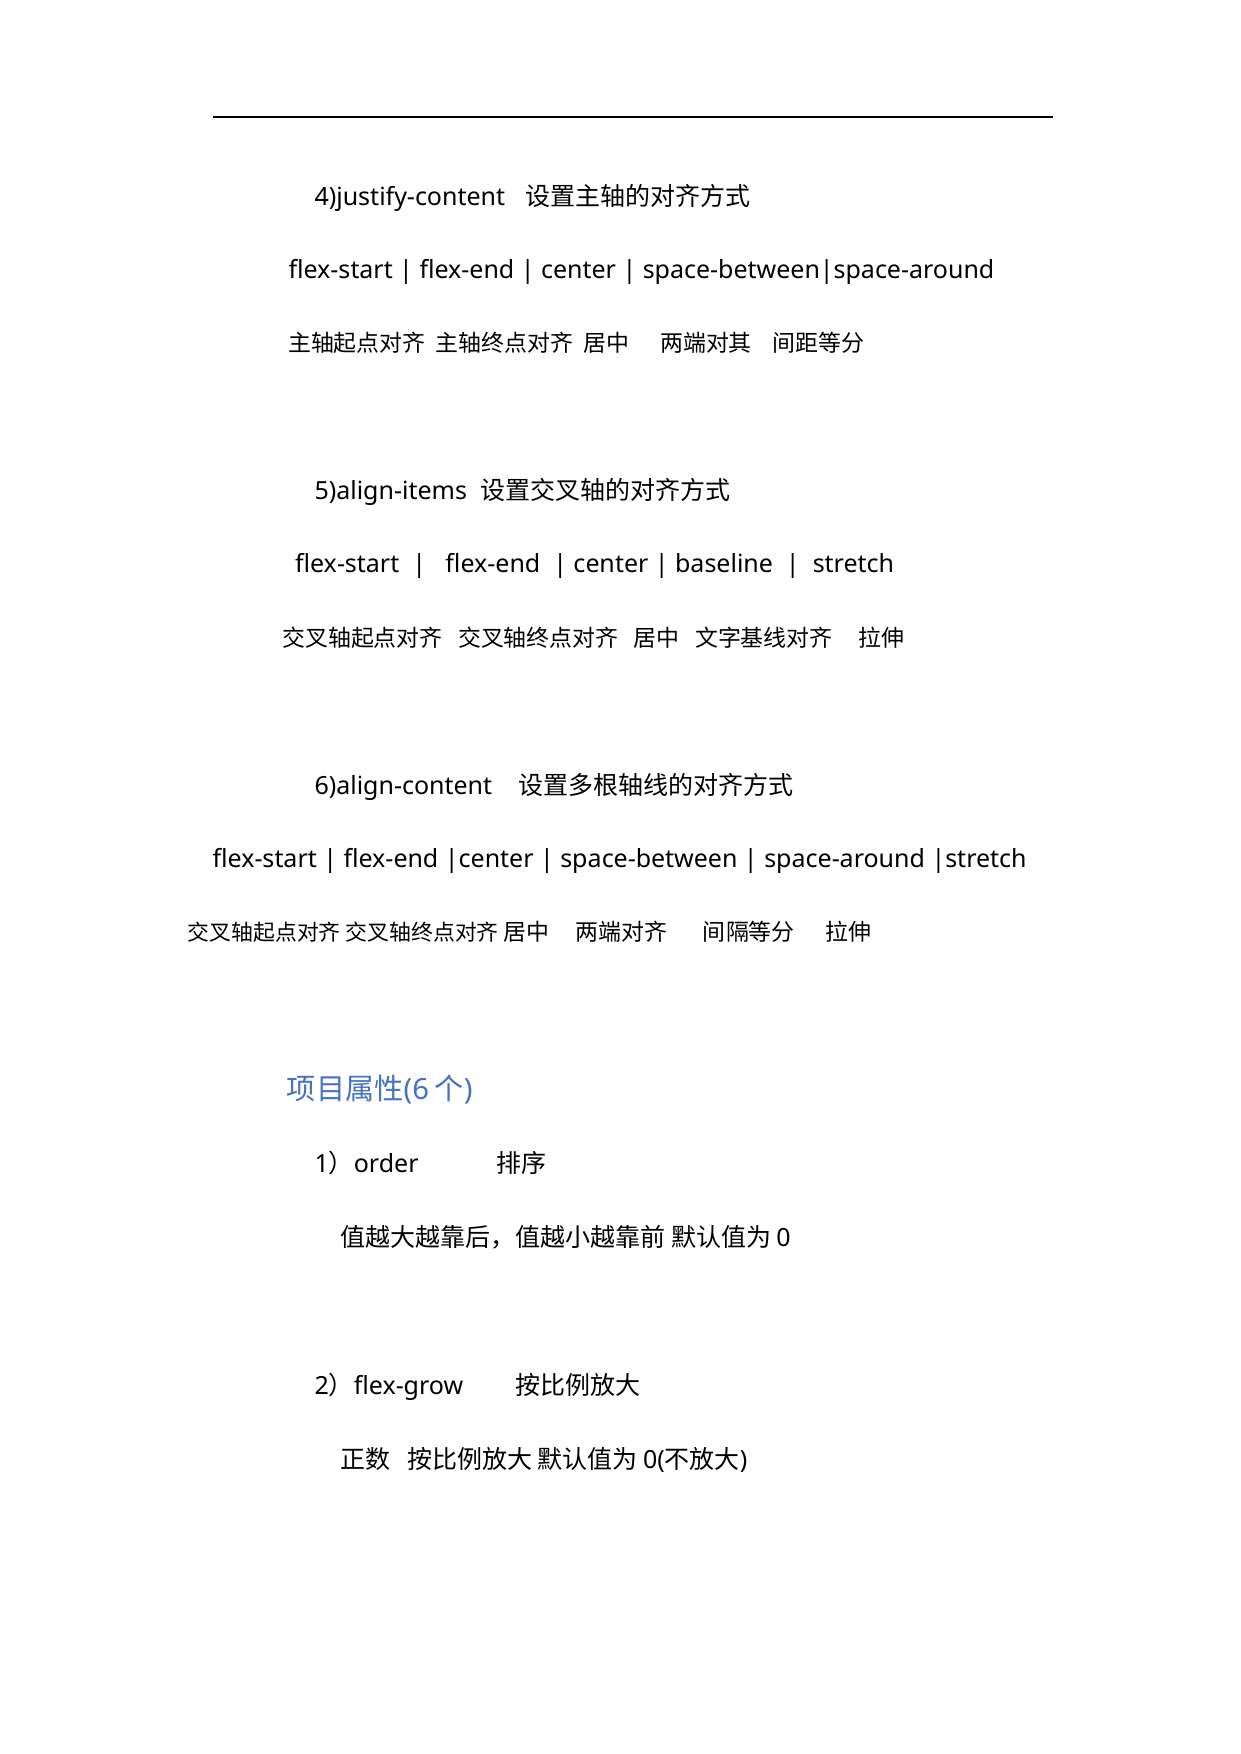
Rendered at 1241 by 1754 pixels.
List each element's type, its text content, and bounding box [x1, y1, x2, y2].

text flex-start | flex-end | center | space-between|space-around [212, 236, 1053, 301]
text 5)align-items 设置交叉轴的对齐方式 [212, 456, 1053, 521]
text 6)align-content 设置多根轴线的对齐方式 [212, 751, 1053, 816]
text 值越大越靠后，值越小越靠前 默认值为0 [212, 1203, 1053, 1268]
text 正数 按比例放大 默认值为0(不放大) [212, 1425, 1053, 1490]
text 1）order 排序 [212, 1129, 1053, 1194]
text 4)justify-content 设置主轴的对齐方式 [212, 162, 1053, 227]
text 交叉轴起点对齐 交叉轴终点对齐 居中 两端对齐 间隔等分 拉伸 [187, 898, 1053, 963]
subtitle 项目属性(6个) [212, 1054, 1053, 1119]
text 主轴起点对齐 主轴终点对齐 居中 两端对其 间距等分 [212, 309, 1053, 374]
text 2）flex-grow 按比例放大 [212, 1351, 1053, 1416]
text flex-start | flex-end | center | baseline | stretch [212, 530, 1053, 595]
text 交叉轴起点对齐 交叉轴终点对齐 居中 文字基线对齐 拉伸 [212, 604, 1053, 669]
text flex-start | flex-end |center | space-between | space-around |stretch [212, 825, 1053, 890]
